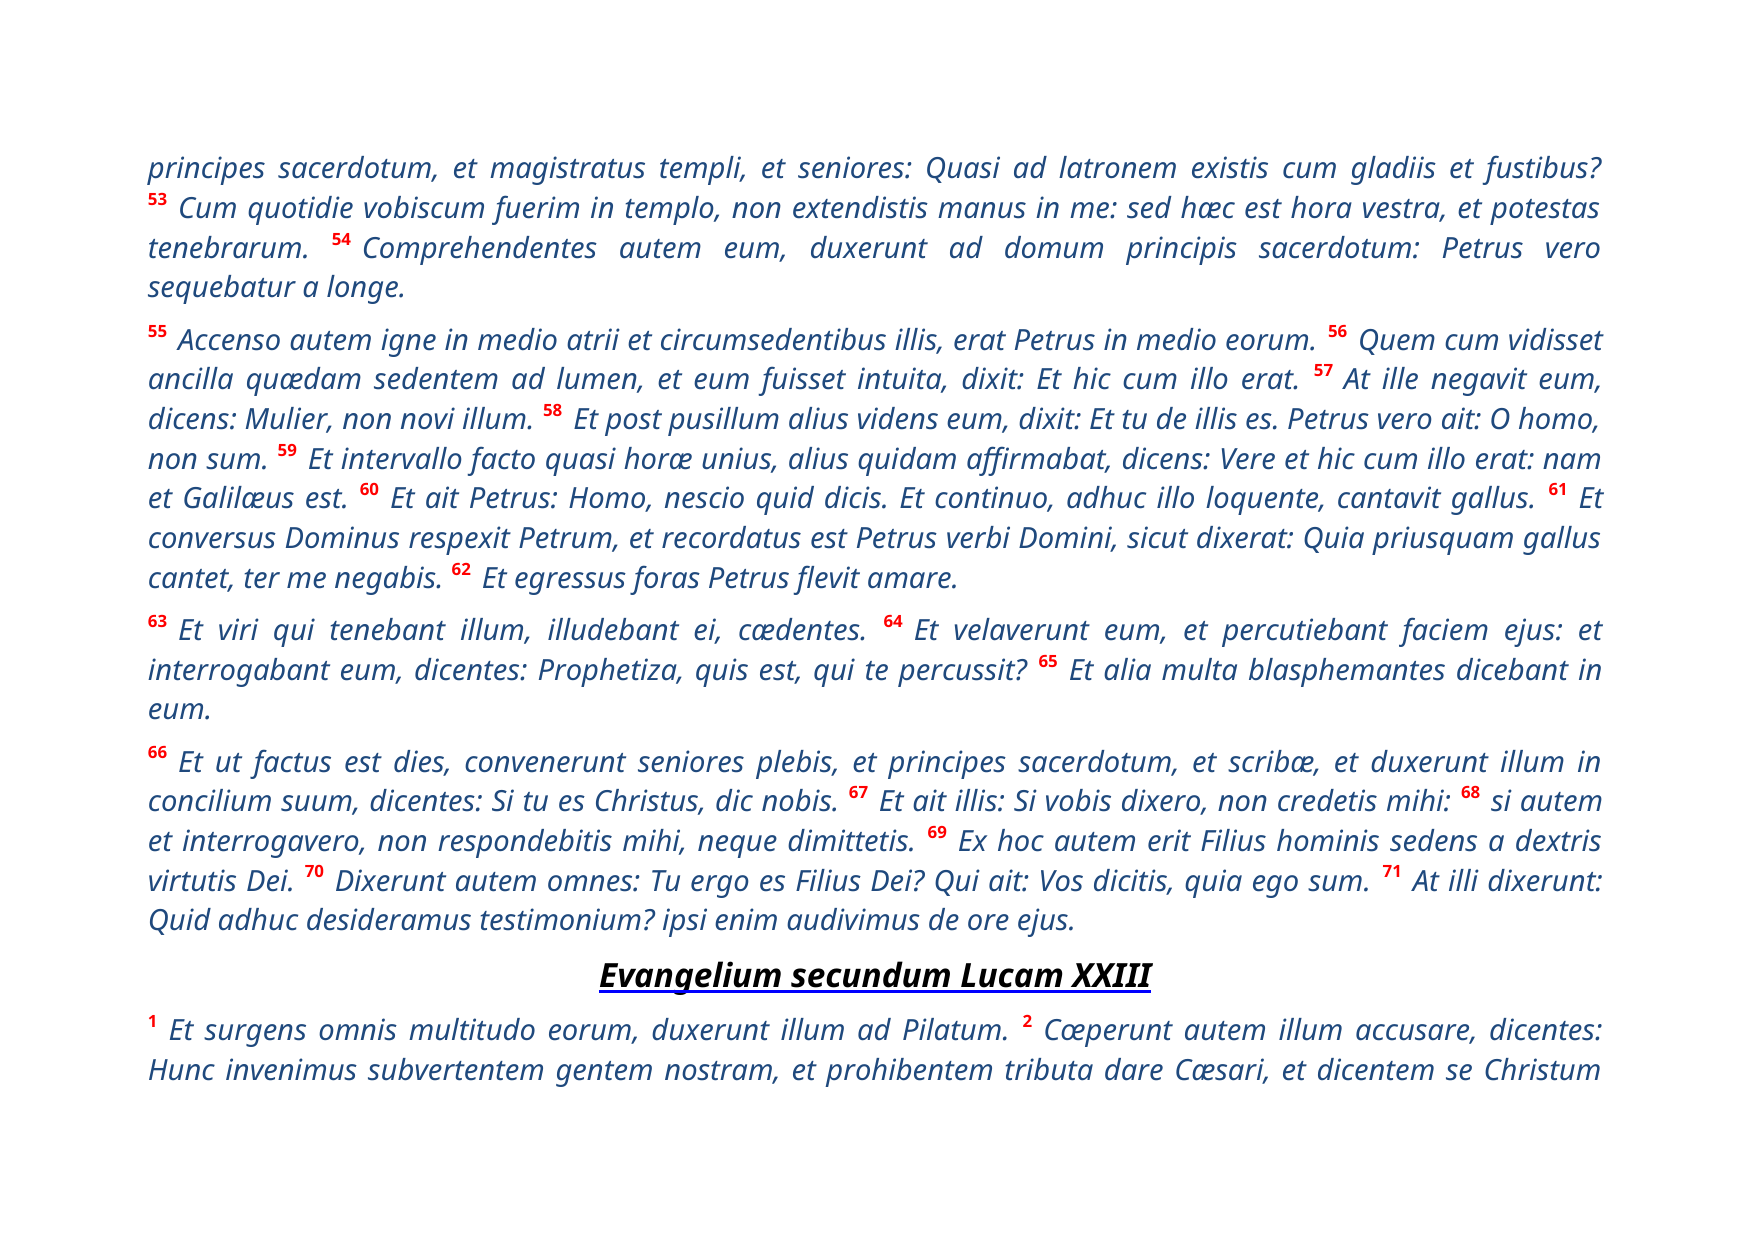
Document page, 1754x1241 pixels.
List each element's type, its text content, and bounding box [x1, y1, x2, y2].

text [148, 1010, 1606, 1089]
text 63 Et viri qui tenebant illum, illudebant ei, cædentes. 64 Et velaverunt eum, et percutiebant faciem ejus: et interrogabant eum, dicentes: Prophetiza, quis est, qui te percussit? 65 Et alia multa blasphemantes dicebant in eum. [148, 609, 1606, 728]
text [148, 148, 1606, 306]
text 55 Accenso autem igne in medio atrii et circumsedentibus illis, erat Petrus in medio eorum. 56 Quem cum vidisset ancilla quædam sedentem ad lumen, et eum fuisset intuita, dixit: Et hic cum illo erat. 57 At ille negavit eum, dicens: Mulier, non novi illum. 58 Et post pusillum alius videns eum, dixit: Et tu de illis es. Petrus vero ait: O homo, non sum. 59 Et intervallo facto quasi horæ unius, alius quidam affirmabat, dicens: Vere et hic cum illo erat: nam et Galilæus est. 60 Et ait Petrus: Homo, nescio quid dicis. Et continuo, adhuc illo loquente, cantavit gallus. 61 Et conversus Dominus respexit Petrum, et recordatus est Petrus verbi Domini, sicut dixerat: Quia priusquam gallus cantet, ter me negabis. 62 Et egressus foras Petrus flevit amare. [148, 319, 1606, 597]
text 66 Et ut factus est dies, convenerunt seniores plebis, et principes sacerdotum, et scribæ, et duxerunt illum in concilium suum, dicentes: Si tu es Christus, dic nobis. 67 Et ait illis: Si vobis dixero, non credetis mihi: 68 si autem et interrogavero, non respondebitis mihi, neque dimittetis. 69 Ex hoc autem erit Filius hominis sedens a dextris virtutis Dei. 70 Dixerunt autem omnes: Tu ergo es Filius Dei? Qui ait: Vos dicitis, quia ego sum. 71 At illi dixerunt: Quid adhuc desideramus testimonium? ipsi enim audivimus de ore ejus. [148, 741, 1606, 939]
subtitle Evangelium secundum Lucam XXIII [148, 952, 1606, 997]
